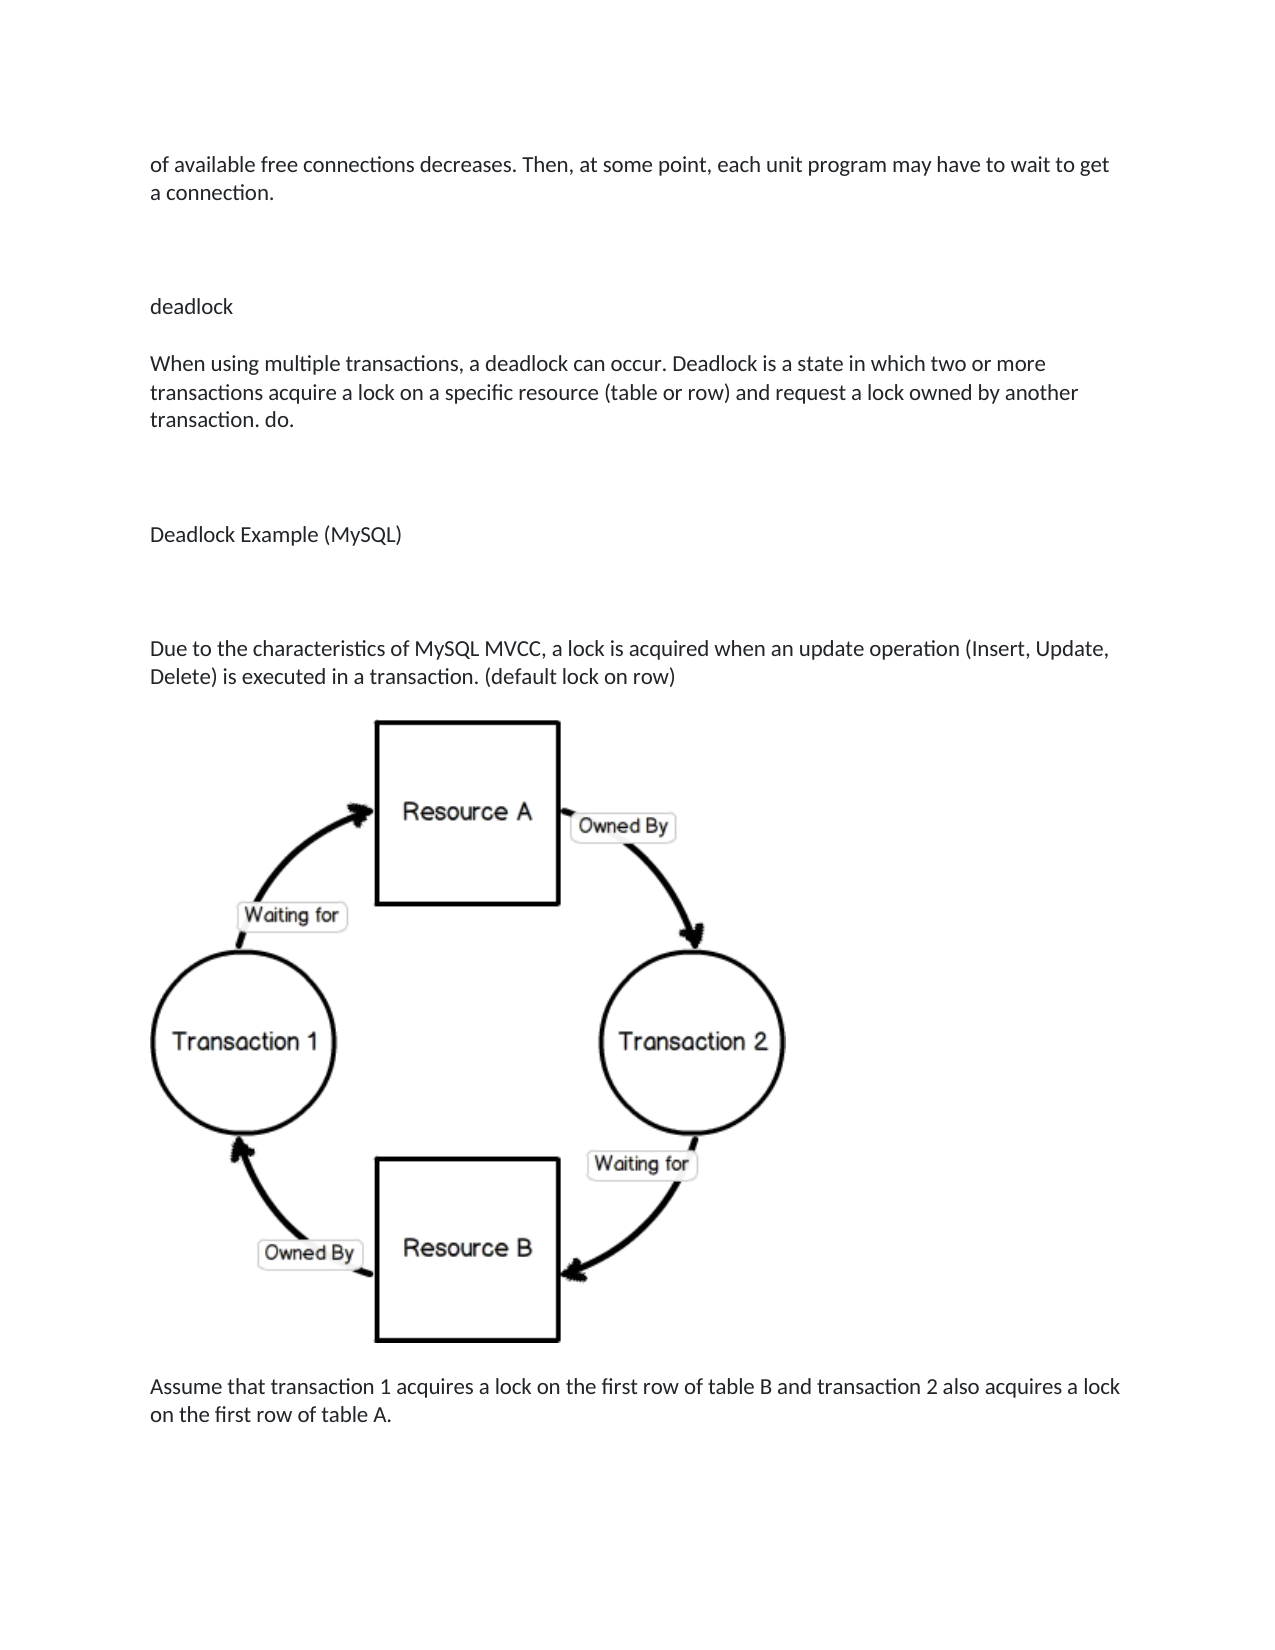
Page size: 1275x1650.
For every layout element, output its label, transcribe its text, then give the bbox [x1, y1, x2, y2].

text When using multiple transactions, a deadlock can occur. Deadlock is a state in which two or more transactions acquire a lock on a specific resource (table or row) and request a lock owned by another transaction. do. [150, 349, 1125, 434]
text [150, 150, 1125, 206]
text Deadlock Example (MySQL) [150, 520, 1125, 548]
text deadlock [150, 292, 1125, 320]
text Due to the characteristics of MySQL MVCC, a lock is acquired when an update operation (Insert, Update, Delete) is executed in a transaction. (default lock on row) [150, 634, 1125, 690]
text Assume that transaction 1 acquires a lock on the first row of table B and transaction 2 also acquires a lock on the first row of table A. [150, 1372, 1125, 1428]
picture [150, 719, 786, 1343]
